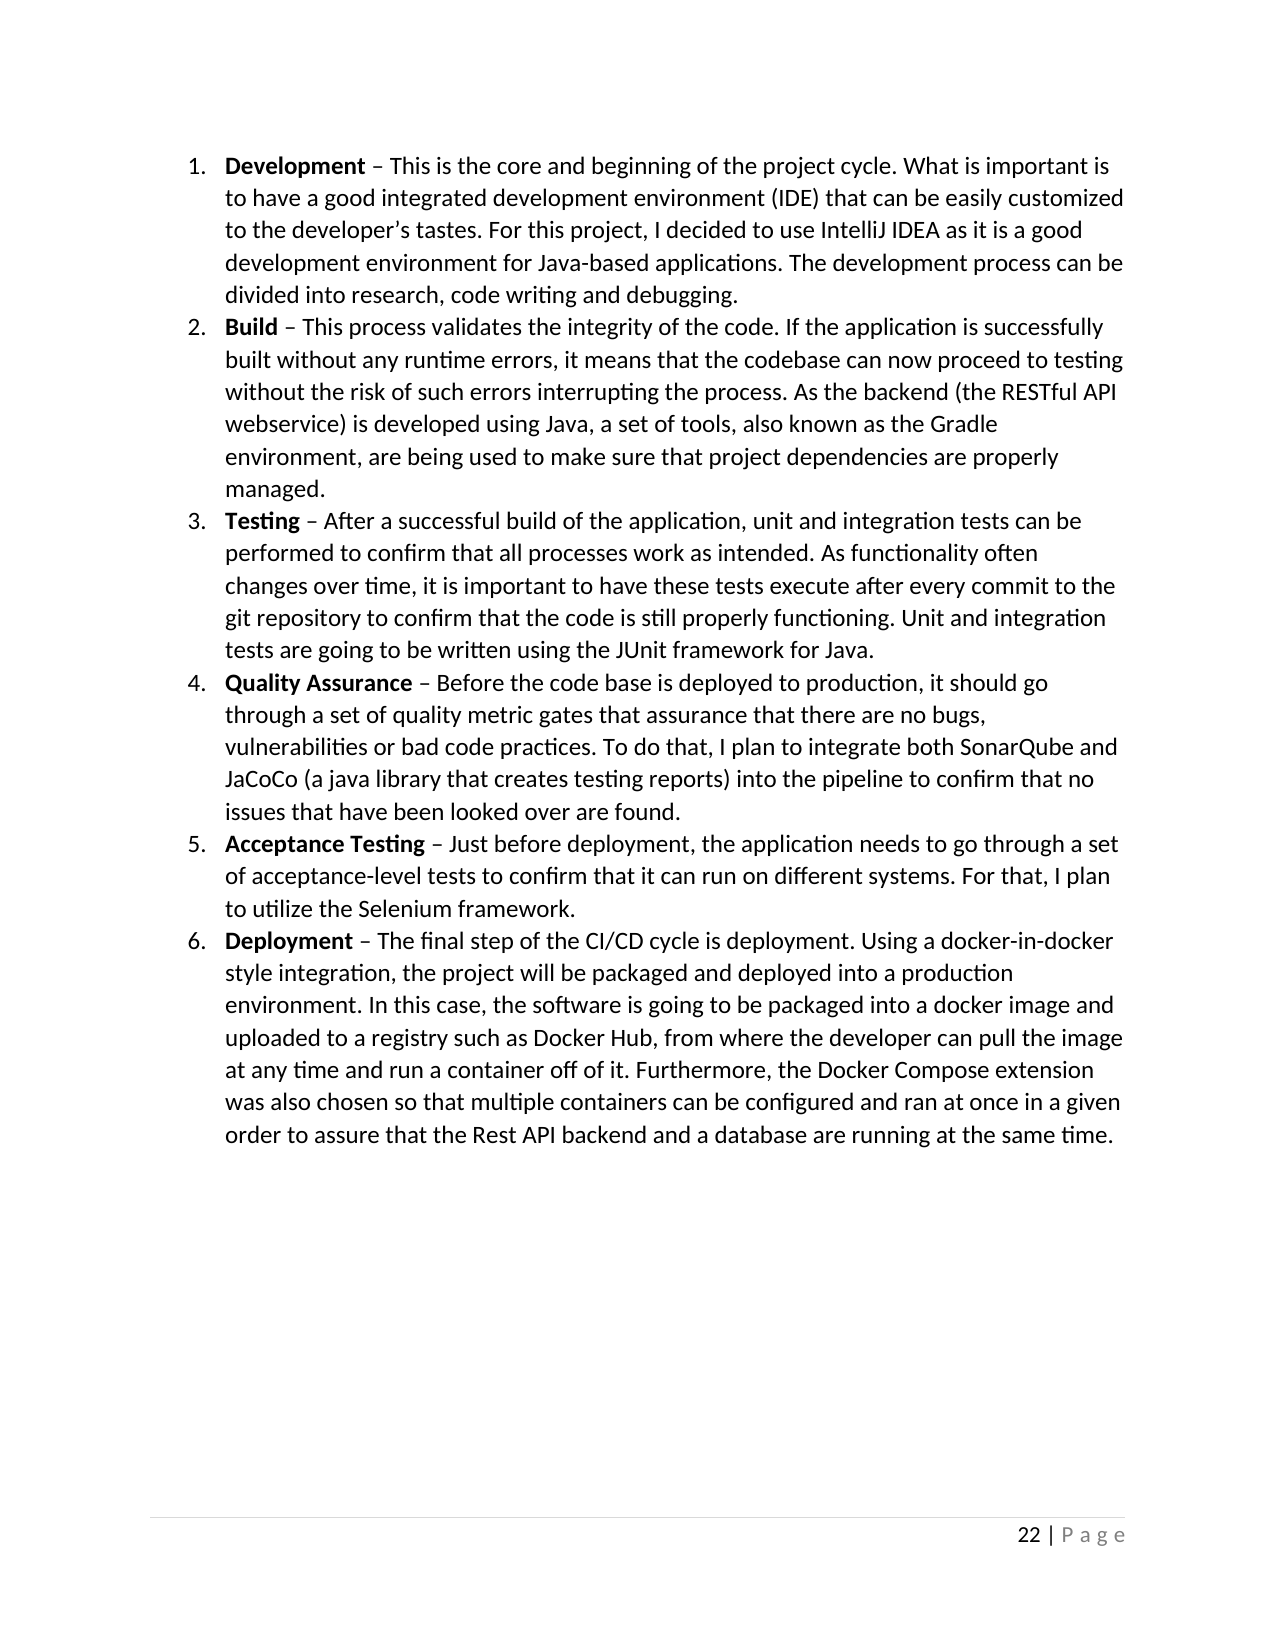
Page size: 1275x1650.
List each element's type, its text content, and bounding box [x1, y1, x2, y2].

list Acceptance Testing – Just before deployment, the application needs to go through a set of acceptance-level tests to confirm that it can run on different systems. For that, I plan to utilize the Selenium framework. [187, 828, 1125, 923]
list Development – This is the core and beginning of the project cycle. What is important is to have a good integrated development environment (IDE) that can be easily customized to the developer’s tastes. For this project, I decided to use IntelliJ IDEA as it is a good development environment for Java-based applications. The development process can be divided into research, code writing and debugging. [187, 150, 1125, 310]
list Deployment – The final step of the CI/CD cycle is deployment. Using a docker-in-docker style integration, the project will be packaged and deployed into a production environment. In this case, the software is going to be packaged into a docker image and uploaded to a registry such as Docker Hub, from where the developer can pull the image at any time and run a container off of it. Furthermore, the Docker Compose extension was also chosen so that multiple containers can be configured and ran at once in a given order to assure that the Rest API backend and a database are running at the same time. [187, 925, 1125, 1149]
list Quality Assurance – Before the code base is deployed to production, it should go through a set of quality metric gates that assurance that there are no bugs, vulnerabilities or bad code practices. To do that, I plan to integrate both SonarQube and JaCoCo (a java library that creates testing reports) into the pipeline to confirm that no issues that have been looked over are found. [187, 667, 1125, 826]
list Build – This process validates the integrity of the code. If the application is successfully built without any runtime errors, it means that the codebase can now proceed to testing without the risk of such errors interrupting the process. As the backend (the RESTful API webservice) is developed using Java, a set of tools, also known as the Gradle environment, are being used to make sure that project dependencies are properly managed. [187, 311, 1125, 503]
list Testing – After a successful build of the application, unit and integration tests can be performed to confirm that all processes work as intended. As functionality often changes over time, it is important to have these tests execute after every commit to the git repository to confirm that the code is still properly functioning. Unit and integration tests are going to be written using the JUnit framework for Java. [187, 505, 1125, 665]
